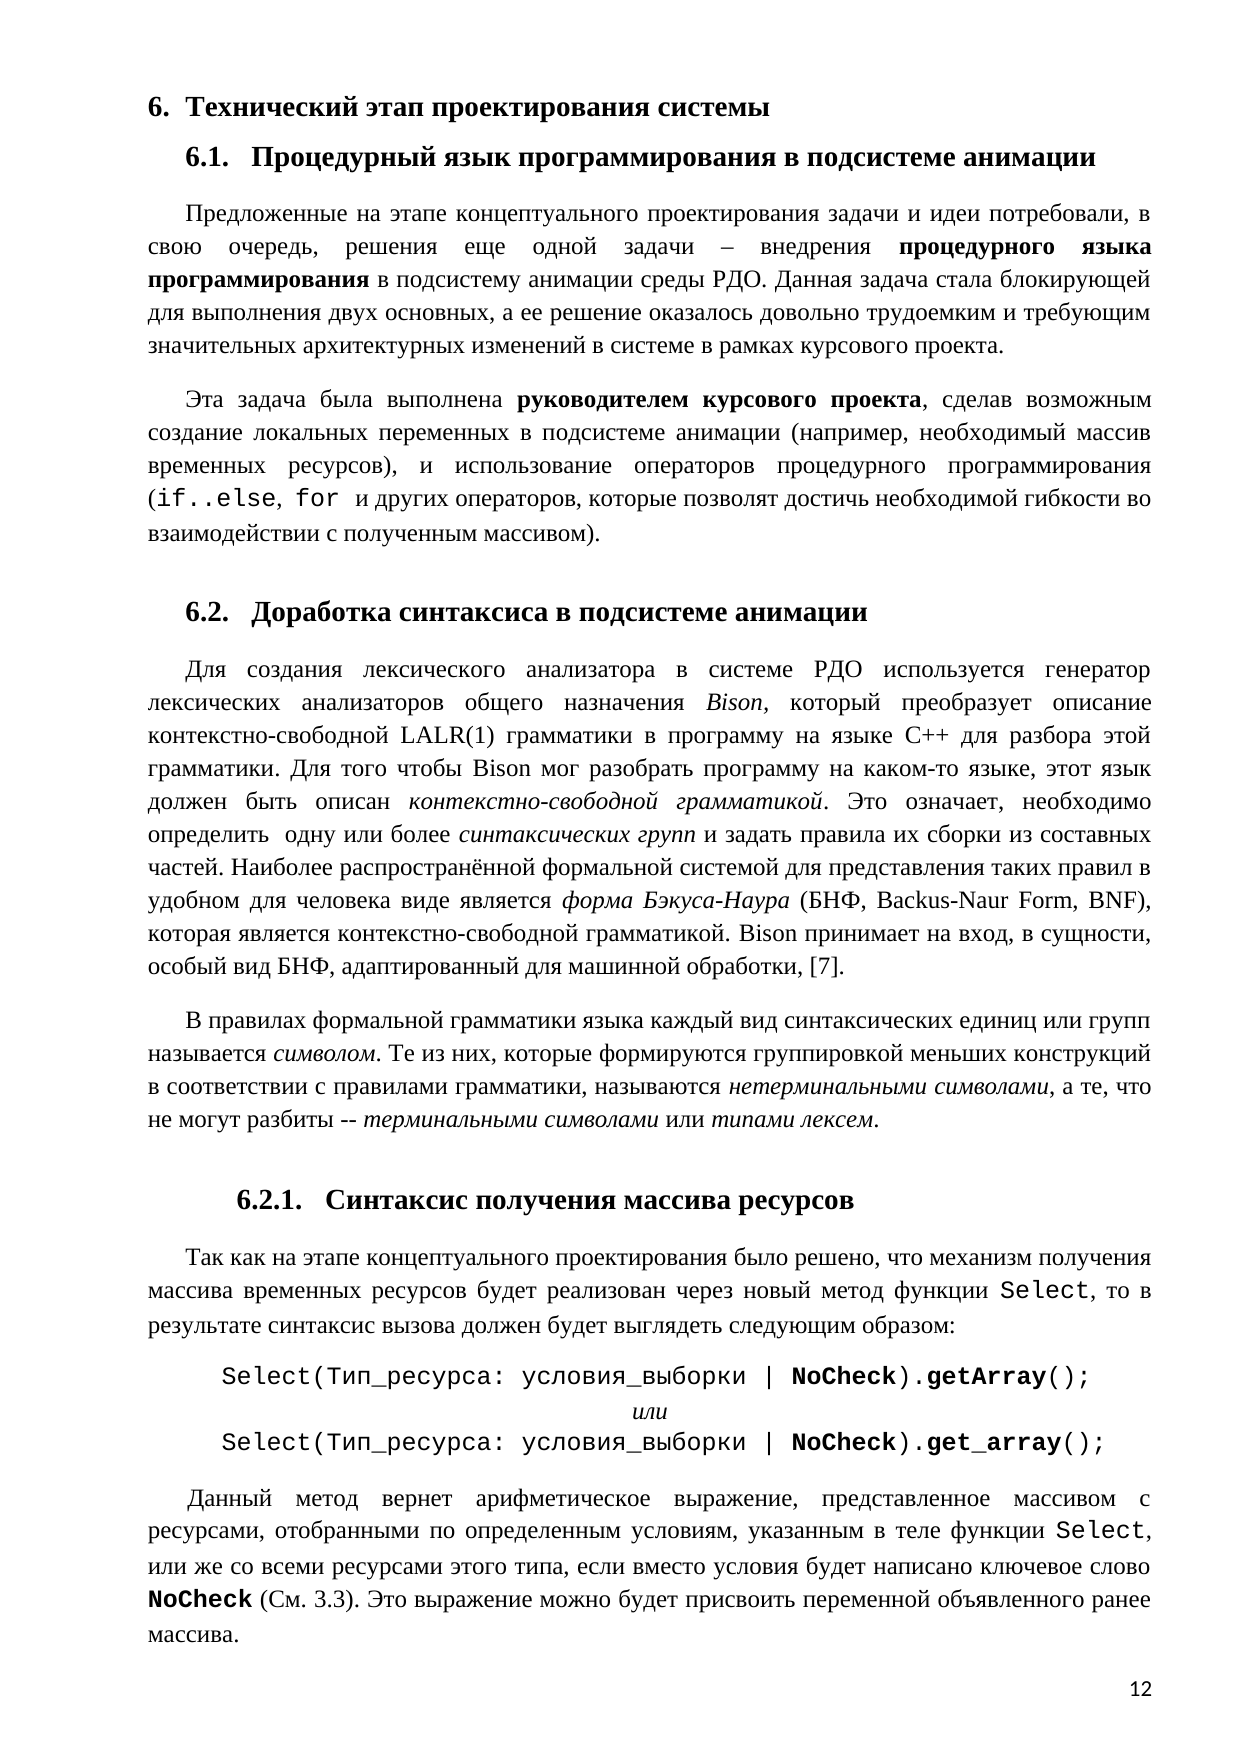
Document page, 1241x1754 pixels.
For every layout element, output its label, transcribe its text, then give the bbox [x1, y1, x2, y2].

list Процедурный язык программирования в подсистеме анимации [185, 139, 1152, 172]
list Технический этап проектирования системы [148, 89, 1152, 122]
text Эта задача была выполнена руководителем курсового проекта, сделав возможным создание локальных переменных в подсистеме анимации (например, необходимый массив временных ресурсов), и использование операторов процедурного программирования (if..else, for и других операторов, которые позволят достичь необходимой гибкости во взаимодействии с полученным массивом). [148, 384, 1152, 547]
text Так как на этапе концептуального проектирования было решено, что механизм получения массива временных ресурсов будет реализован через новый метод функции Select, то в результате синтаксис вызова должен будет выглядеть следующим образом: [148, 1242, 1152, 1339]
text или [148, 1396, 1152, 1425]
list Доработка синтаксиса в подсистеме анимации [185, 594, 1152, 628]
text Для создания лексического анализатора в системе РДО используется генератор лексических анализаторов общего назначения Bison, который преобразует описание контекстно-свободной LALR(1) грамматики в программу на языке C++ для разбора этой грамматики. Для того чтобы Bison мог разобрать программу на каком-то языке, этот язык должен быть описан контекстно-свободной грамматикой. Это означает, необходимо определить одну или более синтаксических групп и задать правила их сборки из составных частей. Наиболее распространённой формальной системой для представления таких правил в удобном для человека виде является форма Бэкуса-Наура (БНФ, Backus-Naur Form, BNF), которая является контекстно-свободной грамматикой. Bison принимает на вход, в сущности, особый вид БНФ, адаптированный для машинной обработки, [7]. [148, 654, 1152, 979]
text В правилах формальной грамматики языка каждый вид синтаксических единиц или групп называется символом. Те из них, которые формируются группировкой меньших конструкций в соответствии с правилами грамматики, называются нетерминальными символами, а те, что не могут разбиты -- терминальными символами или типами лексем. [148, 1005, 1152, 1132]
text Предложенные на этапе концептуального проектирования задачи и идеи потребовали, в свою очередь, решения еще одной задачи – внедрения процедурного языка программирования в подсистему анимации среды РДО. Данная задача стала блокирующей для выполнения двух основных, а ее решение оказалось довольно трудоемким и требующим значительных архитектурных изменений в системе в рамках курсового проекта. [148, 198, 1152, 359]
list Синтаксис получения массива ресурсов [236, 1182, 1152, 1216]
text Select(Тип_ресурса: условия_выборки | NoCheck).getArray(); [148, 1364, 1152, 1392]
text Данный метод вернет арифметическое выражение, представленное массивом с ресурсами, отобранными по определенным условиям, указанным в теле функции Select, или же со всеми ресурсами этого типа, если вместо условия будет написано ключевое слово NoCheck (См. 3.3). Это выражение можно будет присвоить переменной объявленного ранее массива. [148, 1483, 1152, 1648]
text Select(Тип_ресурса: условия_выборки | NoCheck).get_array(); [148, 1429, 1152, 1458]
